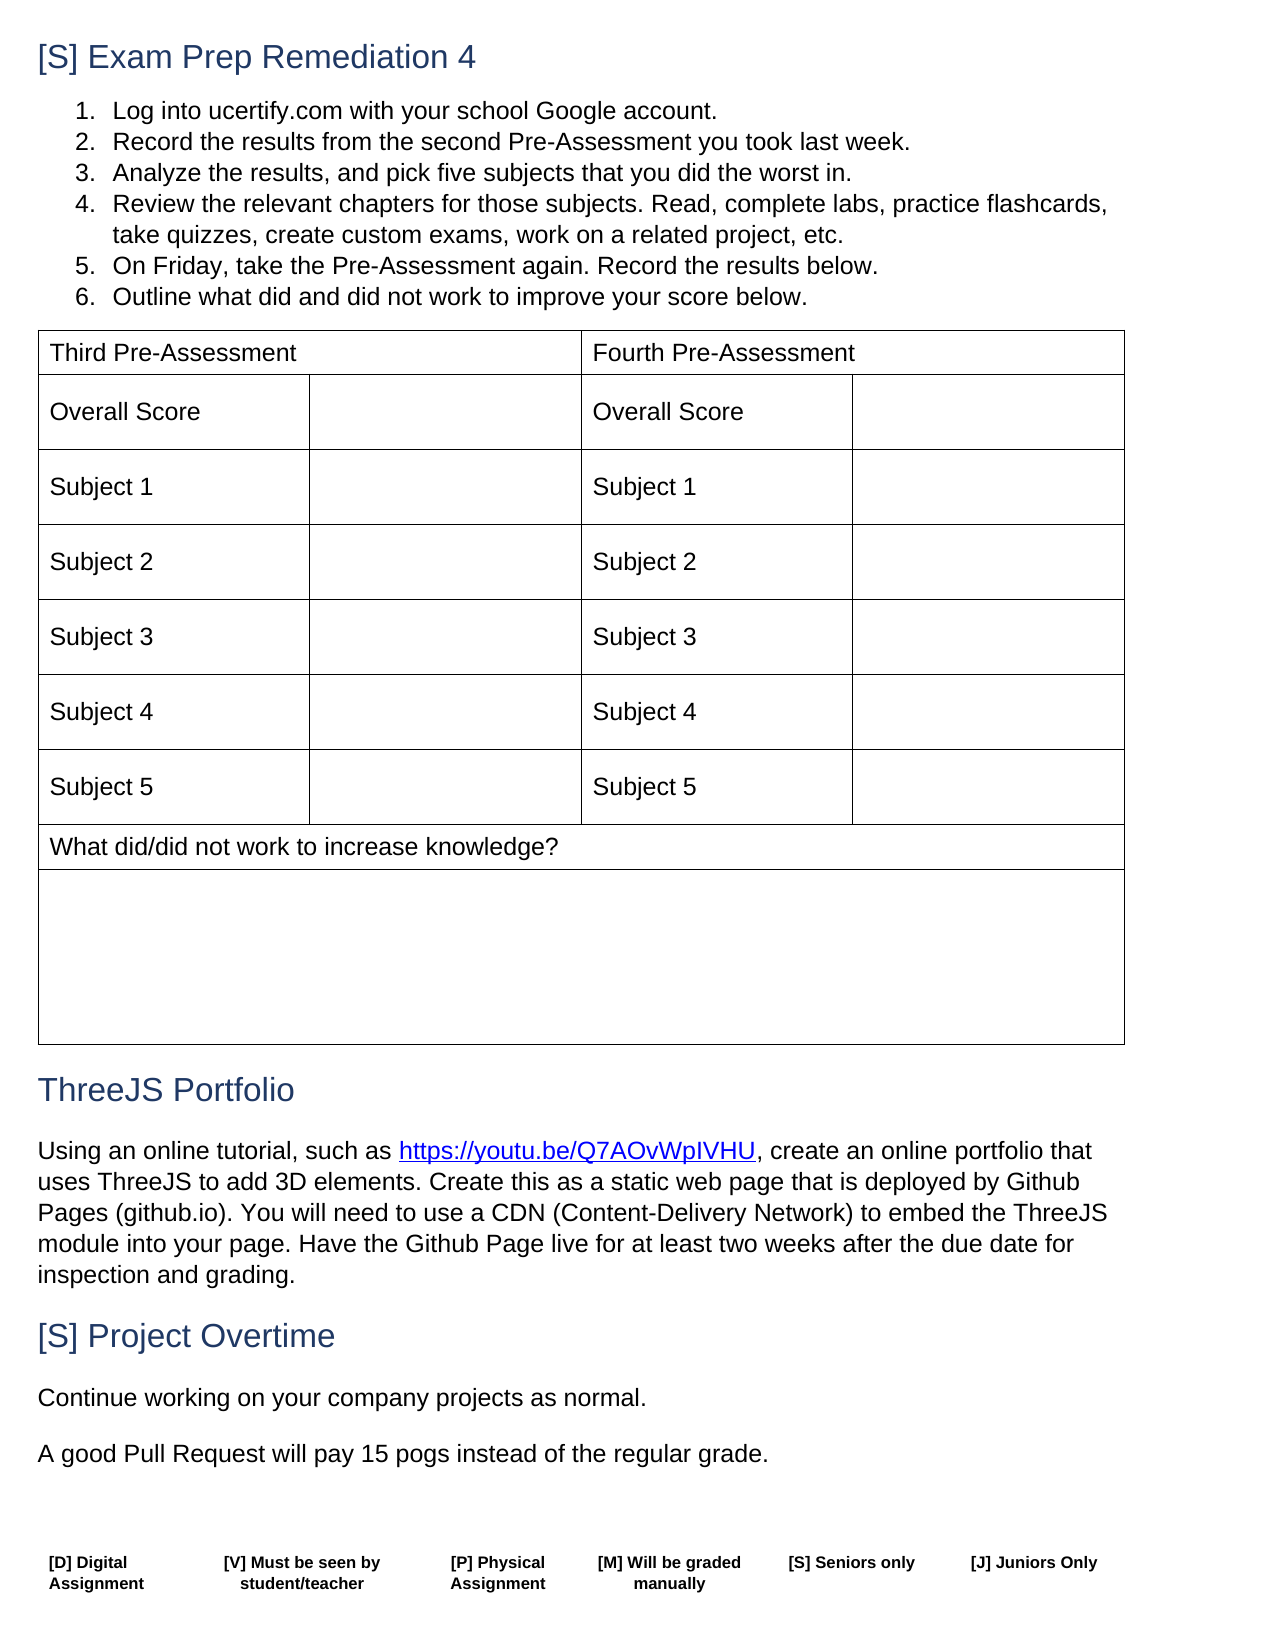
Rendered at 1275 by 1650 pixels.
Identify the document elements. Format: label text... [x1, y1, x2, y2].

subtitle ThreeJS Portfolio [37, 1070, 1125, 1108]
list Analyze the results, and pick five subjects that you did the worst in. [75, 158, 1125, 186]
table_cell [310, 525, 581, 598]
table_cell Overall Score [582, 375, 852, 448]
table_cell [310, 450, 581, 523]
list Review the relevant chapters for those subjects. Read, complete labs, practice flashcards, take quizzes, create custom exams, work on a related project, etc. [75, 189, 1125, 248]
table_cell Subject 3 [582, 600, 852, 673]
table_cell [310, 750, 581, 823]
table_cell [310, 375, 581, 448]
table_header Third Pre-Assessment [39, 331, 581, 373]
list Log into ucertify.com with your school Google account. [75, 96, 1125, 124]
table_cell [853, 600, 1124, 673]
list Outline what did and did not work to improve your score below. [75, 282, 1125, 311]
table_header Fourth Pre-Assessment [582, 331, 1124, 373]
table_cell [853, 675, 1124, 748]
table_cell [310, 600, 581, 673]
table_cell Subject 1 [39, 450, 309, 523]
table_cell Subject 4 [39, 675, 309, 748]
table_cell [853, 750, 1124, 823]
list Record the results from the second Pre-Assessment you took last week. [75, 127, 1125, 155]
list On Friday, take the Pre-Assessment again. Record the results below. [75, 251, 1125, 279]
table_cell [310, 675, 581, 748]
table_cell [853, 525, 1124, 598]
text A good Pull Request will pay 15 pogs instead of the regular grade. [37, 1439, 1125, 1468]
table_cell Subject 2 [582, 525, 852, 598]
table_cell Subject 5 [39, 750, 309, 823]
table_cell Subject 2 [39, 525, 309, 598]
text Using an online tutorial, such as https://youtu.be/Q7AOvWpIVHU, create an online portfolio that uses ThreeJS to add 3D elements. Create this as a static web page that is deployed by Github Pages (github.io). You will need to use a CDN (Content-Delivery Network) to embed the ThreeJS module into your page. Have the Github Page live for at least two weeks after the due date for inspection and grading. [37, 1136, 1125, 1289]
table_cell What did/did not work to increase knowledge? [39, 825, 1124, 868]
table_cell [853, 375, 1124, 448]
table_cell Subject 4 [582, 675, 852, 748]
table_cell [39, 870, 1124, 1044]
table_cell [853, 450, 1124, 523]
table_cell Subject 5 [582, 750, 852, 823]
subtitle [S] Project Overtime [37, 1316, 1125, 1355]
table_cell Overall Score [39, 375, 309, 448]
text Continue working on your company projects as normal. [37, 1383, 1125, 1412]
table_cell Subject 3 [39, 600, 309, 673]
table_cell Subject 1 [582, 450, 852, 523]
text [S] Exam Prep Remediation 4 [37, 37, 1125, 76]
